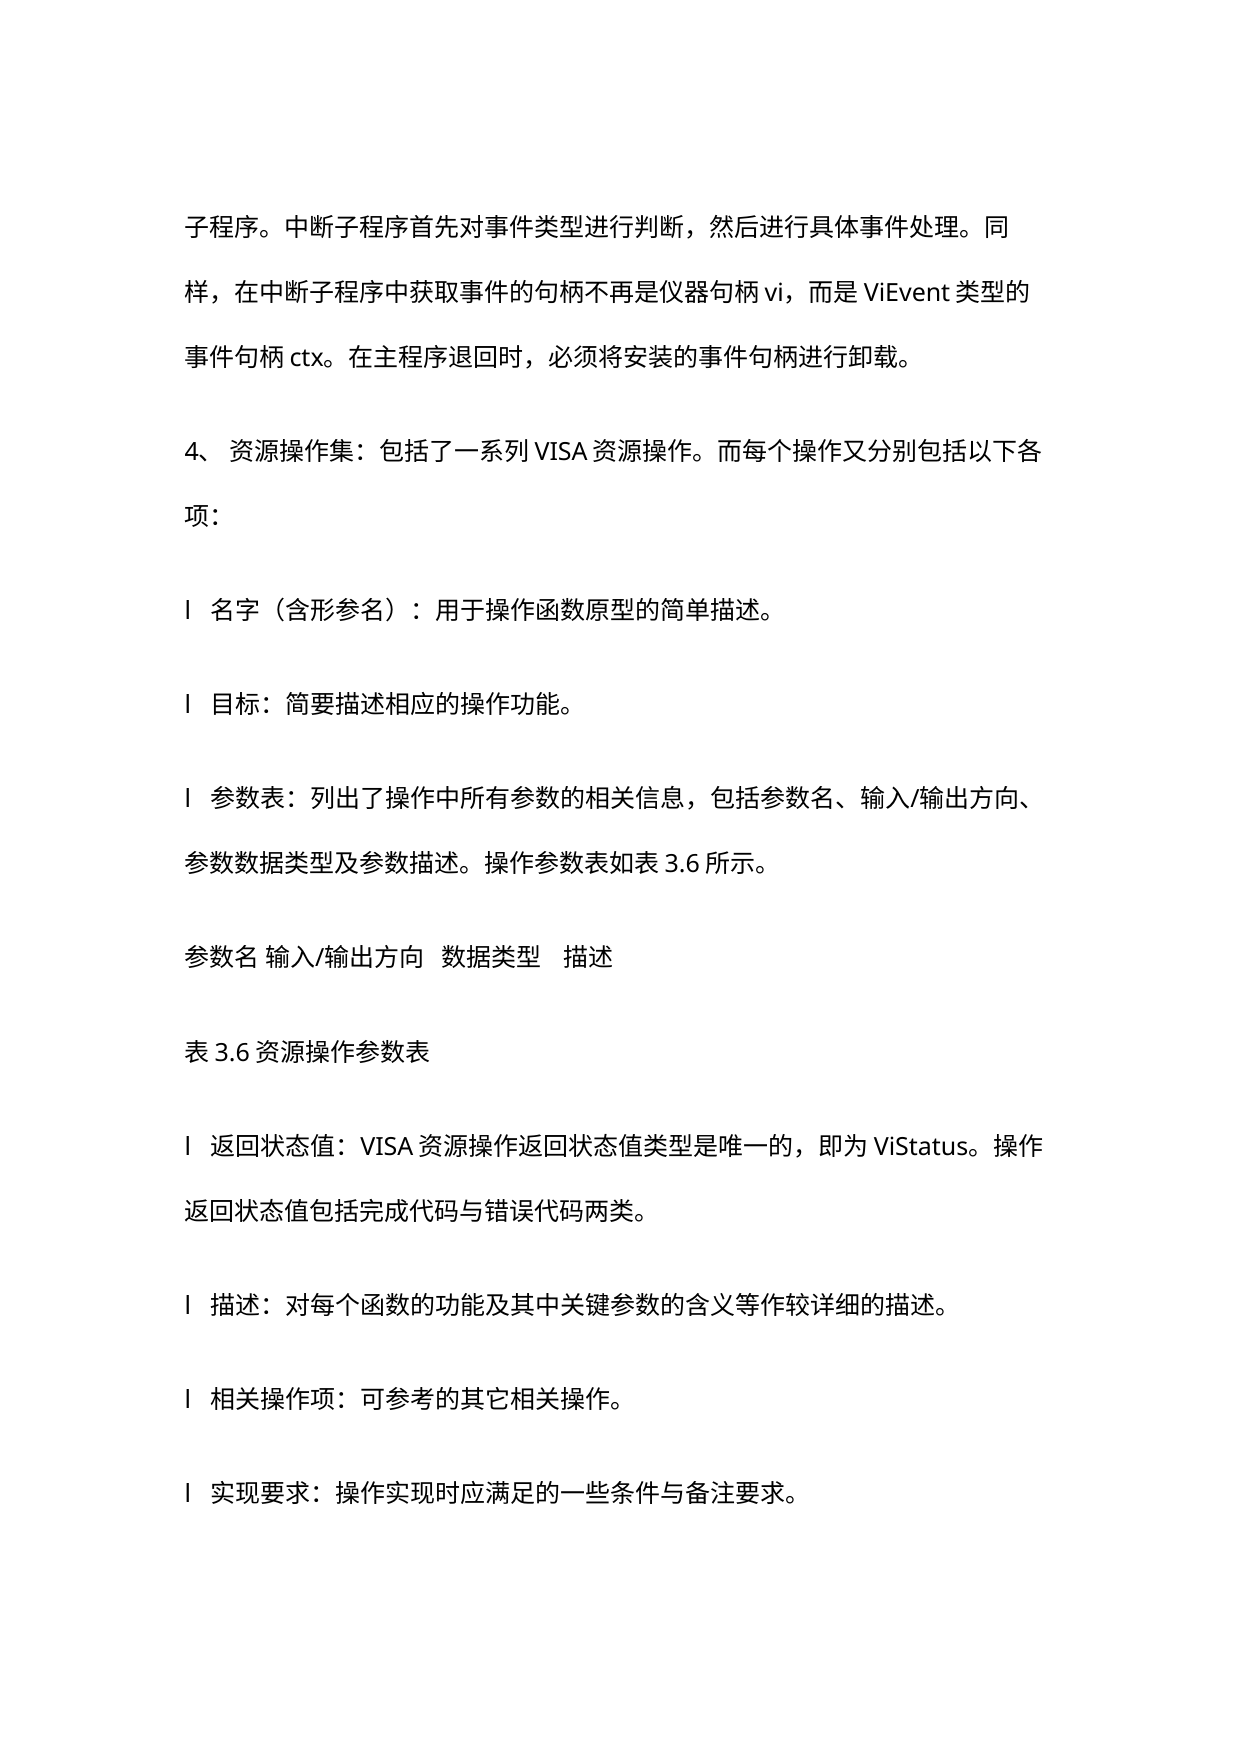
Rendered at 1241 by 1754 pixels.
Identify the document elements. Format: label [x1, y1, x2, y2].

table_header [183, 162, 1048, 1555]
